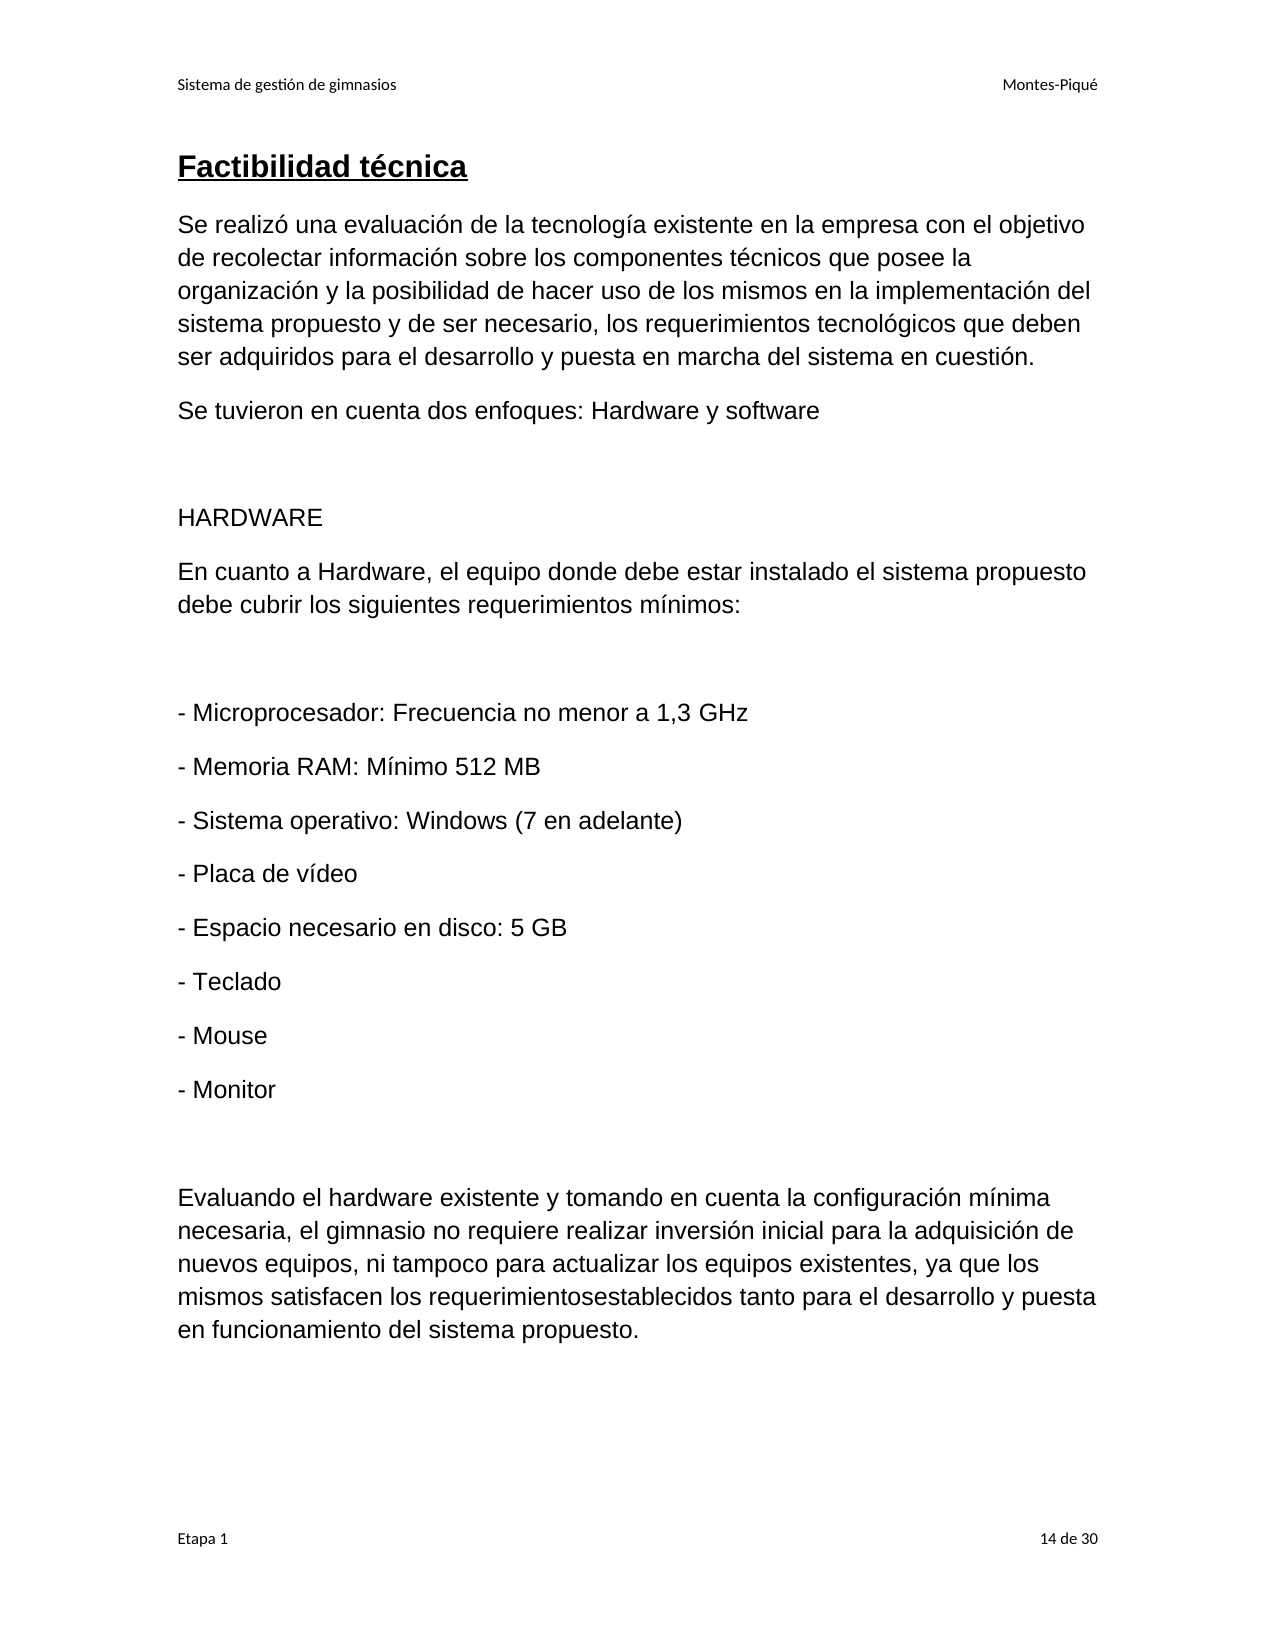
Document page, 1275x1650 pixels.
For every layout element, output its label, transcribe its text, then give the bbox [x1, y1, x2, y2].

text - Mouse [177, 1021, 1098, 1050]
text En cuanto a Hardware, el equipo donde debe estar instalado el sistema propuesto debe cubrir los siguientes requerimientos mínimos: [177, 557, 1098, 619]
text Se realizó una evaluación de la tecnología existente en la empresa con el objetivo de recolectar información sobre los componentes técnicos que posee la organización y la posibilidad de hacer uso de los mismos en la implementación del sistema propuesto y de ser necesario, los requerimientos tecnológicos que deben ser adquiridos para el desarrollo y puesta en marcha del sistema en cuestión. [177, 210, 1098, 371]
text - Sistema operativo: Windows (7 en adelante) [177, 806, 1098, 834]
text Evaluando el hardware existente y tomando en cuenta la configuración mínima necesaria, el gimnasio no requiere realizar inversión inicial para la adquisición de nuevos equipos, ni tampoco para actualizar los equipos existentes, ya que los mismos satisfacen los requerimientosestablecidos tanto para el desarrollo y puesta en funcionamiento del sistema propuesto. [177, 1183, 1098, 1343]
text - Placa de vídeo [177, 859, 1098, 888]
text - Espacio necesario en disco: 5 GB [177, 913, 1098, 942]
text HARDWARE [177, 503, 1098, 532]
text - Monitor [177, 1075, 1098, 1104]
text Se tuvieron en cuenta dos enfoques: Hardware y software [177, 396, 1098, 424]
text - Memoria RAM: Mínimo 512 MB [177, 752, 1098, 781]
text Factibilidad técnica [177, 148, 1098, 183]
text - Teclado [177, 967, 1098, 996]
text - Microprocesador: Frecuencia no menor a 1,3 GHz [177, 698, 1098, 727]
